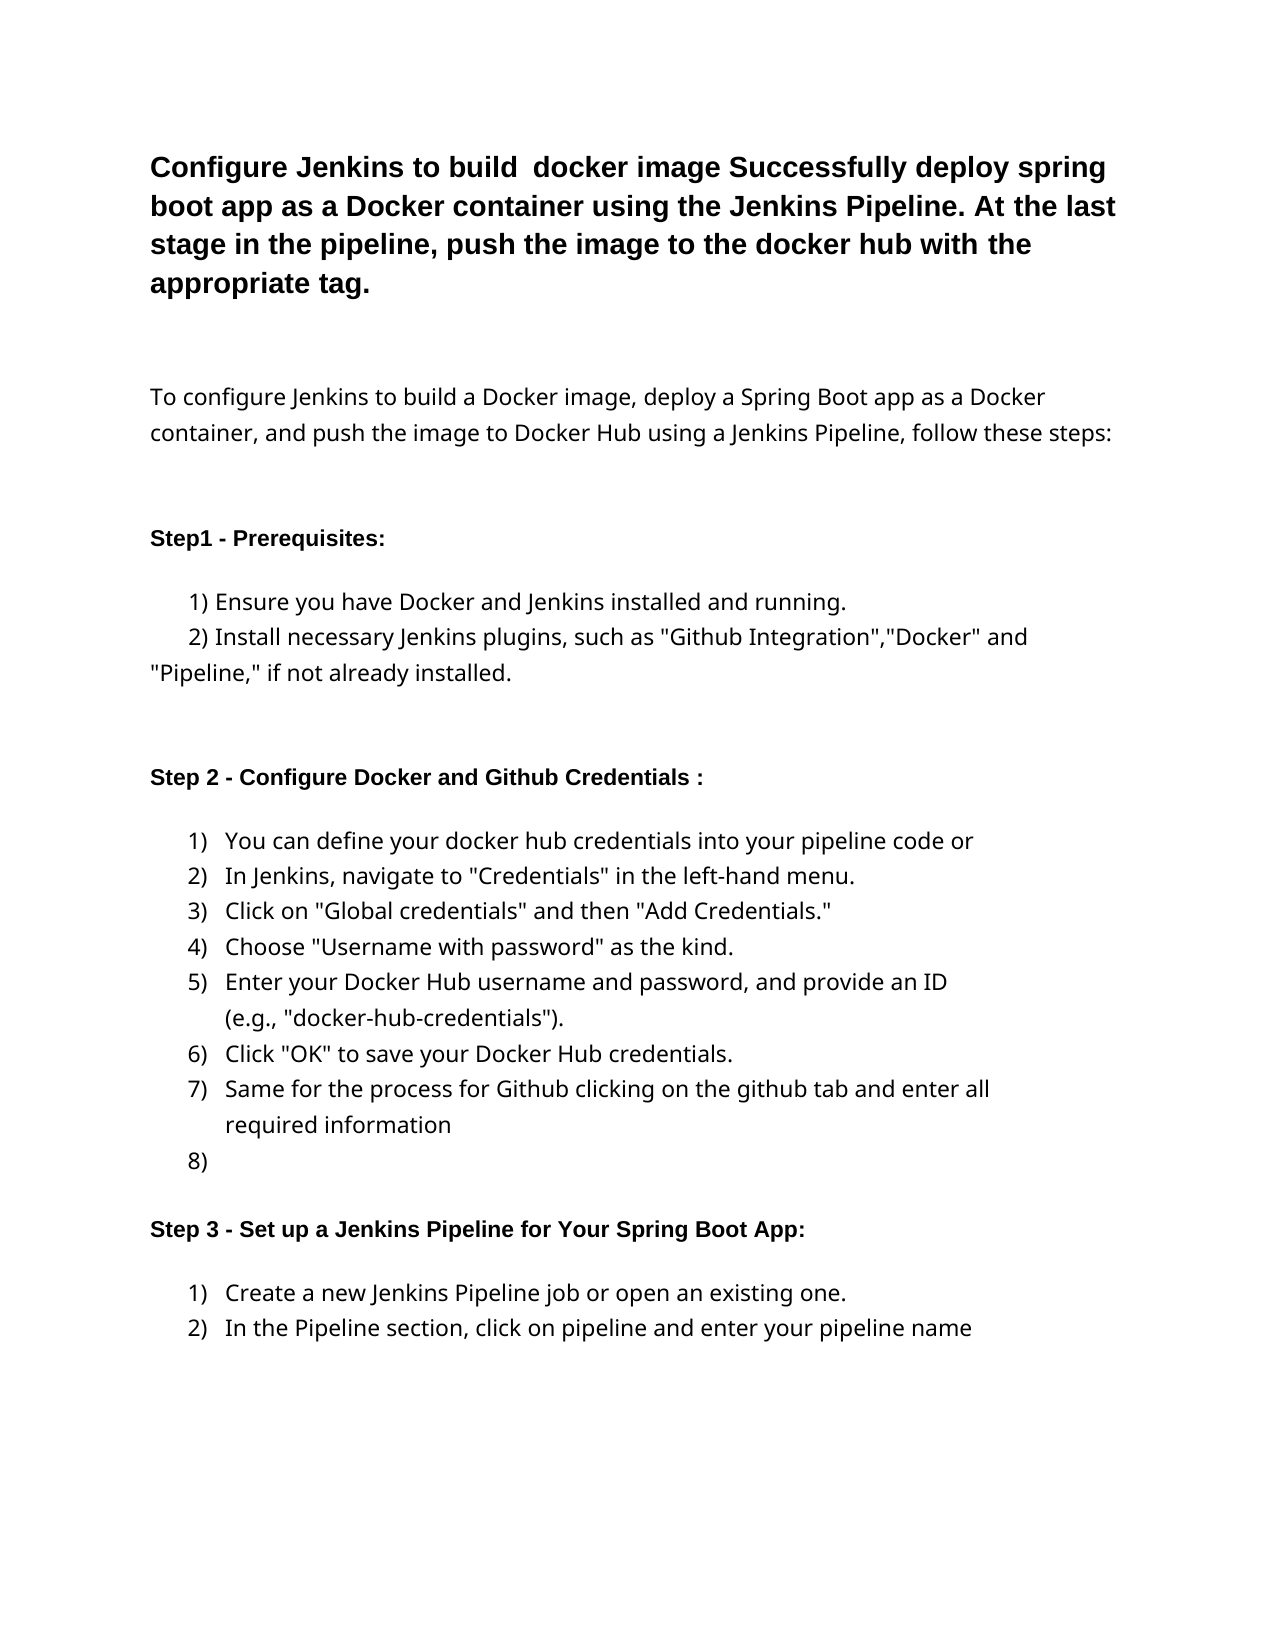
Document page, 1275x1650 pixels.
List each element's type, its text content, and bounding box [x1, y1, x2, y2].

list In the Pipeline section, click on pipeline and enter your pipeline name [187, 1312, 1214, 1343]
list Enter your Docker Hub username and password, and provide an ID (e.g., "docker-hub-credentials"). [187, 966, 967, 1033]
list Click "OK" to save your Docker Hub credentials. [187, 1037, 1214, 1069]
subtitle Step 3 - Set up a Jenkins Pipeline for Your Spring Boot App: [150, 1216, 1214, 1242]
list In Jenkins, navigate to "Credentials" in the left-hand menu. [187, 860, 1214, 891]
text 8) [187, 1144, 1214, 1176]
list Same for the process for Github clicking on the github tab and enter all required information [187, 1073, 1031, 1140]
list Choose "Username with password" as the kind. [187, 930, 1214, 962]
subtitle Step1 - Prerequisites: [150, 525, 1214, 551]
list Ensure you have Docker and Jenkins installed and running. [188, 585, 1214, 617]
subtitle Step 2 - Configure Docker and Github Credentials : [150, 764, 1214, 791]
list Click on "Global credentials" and then "Add Credentials." [187, 895, 1214, 926]
text To configure Jenkins to build a Docker image, deploy a Spring Boot app as a Docker container, and push the image to Docker Hub using a Jenkins Pipeline, follow these steps: [150, 381, 1128, 448]
list Create a new Jenkins Pipeline job or open an existing one. [187, 1277, 1214, 1308]
list You can define your docker hub credentials into your pipeline code or [187, 825, 1214, 856]
title Configure Jenkins to build docker image Successfully deploy spring boot app as a Docker container using the Jenkins Pipeline. At the last stage in the pipeline, push the image to the docker hub with the appropriate tag. [150, 150, 1128, 299]
list Install necessary Jenkins plugins, such as "Github Integration","Docker" and "Pipeline," if not already installed. [150, 621, 1113, 688]
